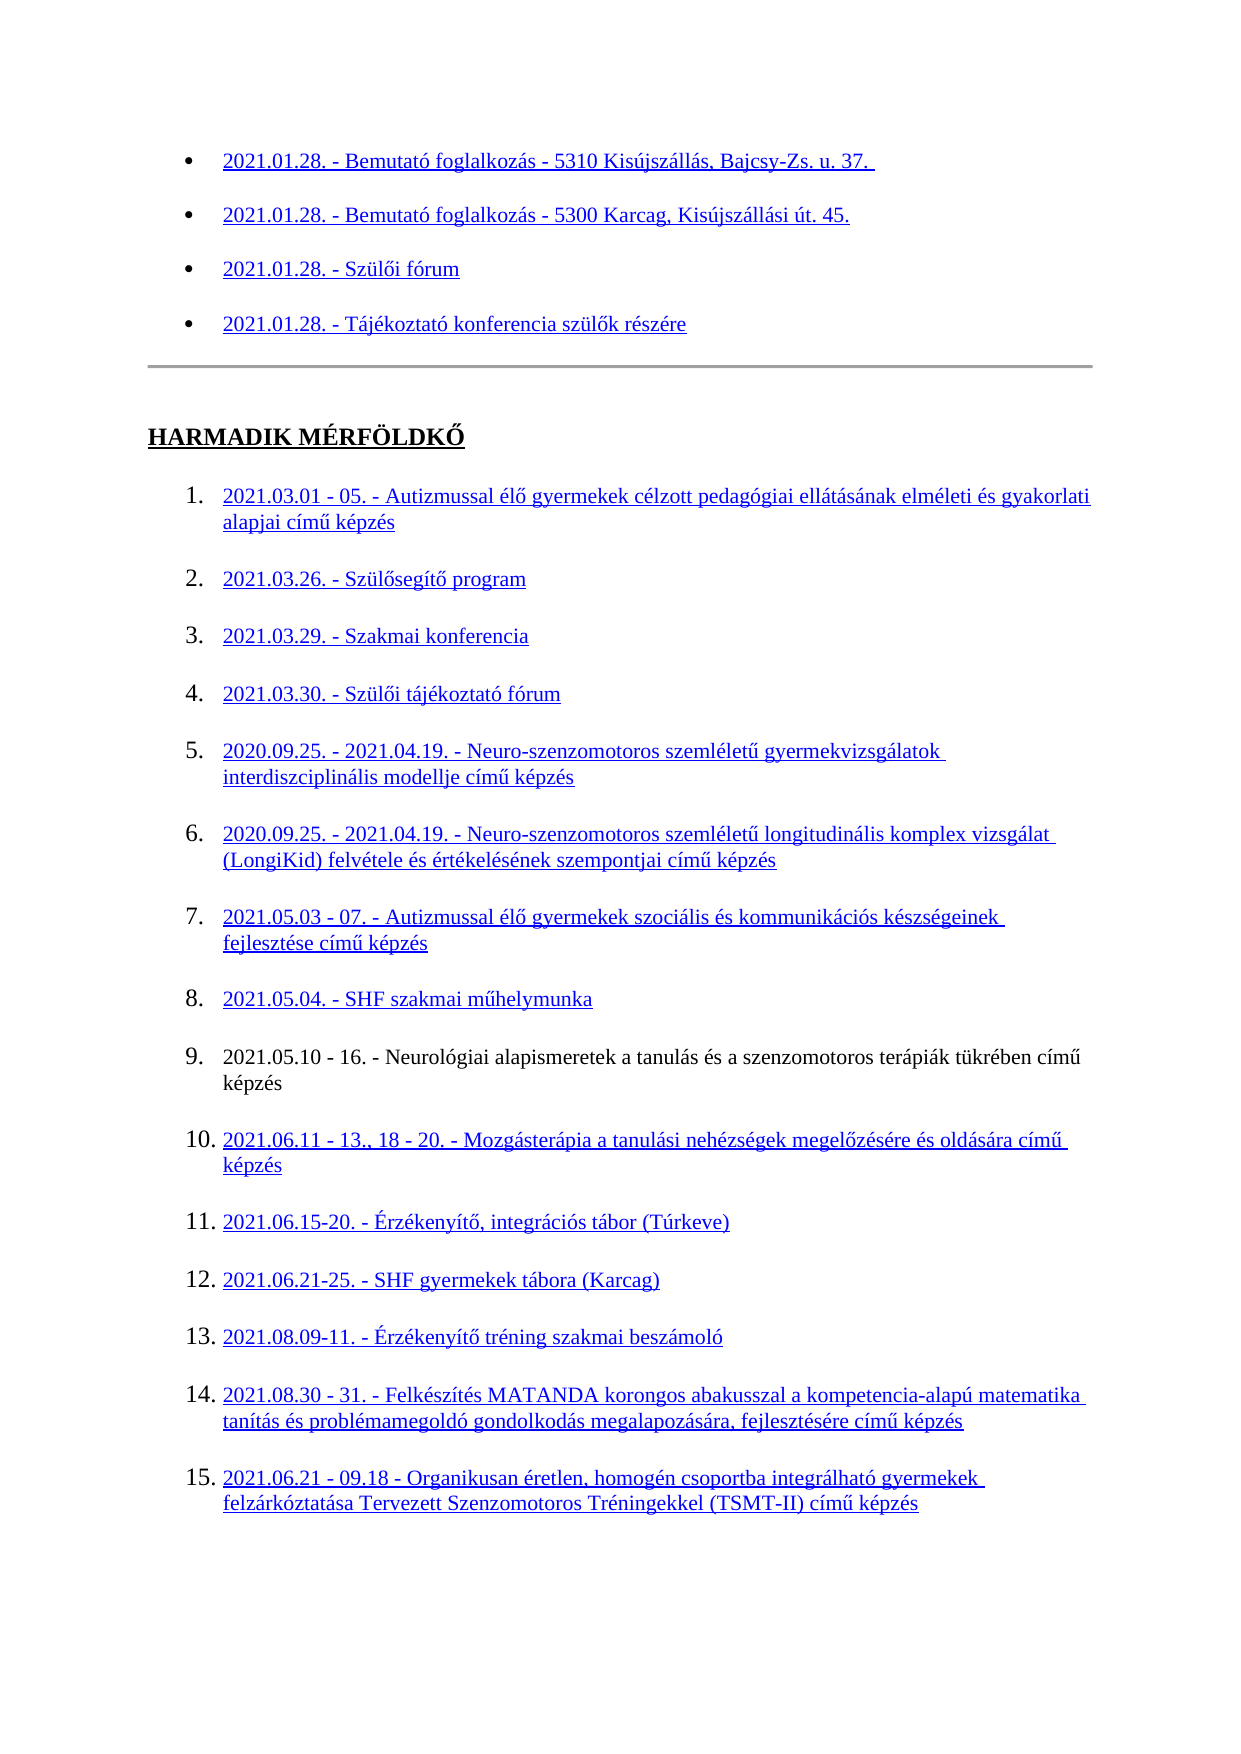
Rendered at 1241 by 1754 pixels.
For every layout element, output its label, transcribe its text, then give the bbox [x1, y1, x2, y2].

list 2021.06.15-20. - Érzékenyítő, integrációs tábor (Túrkeve) [185, 1206, 1093, 1264]
list 2021.08.09-11. - Érzékenyítő tréning szakmai beszámoló [185, 1321, 1093, 1379]
list 2021.03.29. - Szakmai konferencia [185, 620, 1093, 678]
list 2021.01.28. - Szülői fórum [185, 256, 1093, 282]
list 2021.06.11 - 13., 18 - 20. - Mozgásterápia a tanulási nehézségek megelőzésére és oldására című képzés [185, 1124, 1093, 1206]
text HARMADIK MÉRFÖLDKŐ [148, 422, 1093, 451]
list 2020.09.25. - 2021.04.19. - Neuro-szenzomotoros szemléletű gyermekvizsgálatok interdiszciplinális modellje című képzés [185, 735, 1093, 818]
list 2021.03.30. - Szülői tájékoztató fórum [185, 678, 1093, 735]
list 2021.05.04. - SHF szakmai műhelymunka [185, 983, 1093, 1041]
list 2021.03.01 - 05. - Autizmussal élő gyermekek célzott pedagógiai ellátásának elméleti és gyakorlati alapjai című képzés [185, 480, 1093, 563]
list 2021.01.28. - Bemutató foglalkozás - 5300 Karcag, Kisújszállási út. 45. [185, 202, 1093, 227]
list 2021.05.10 - 16. - Neurológiai alapismeretek a tanulás és a szenzomotoros terápiák tükrében című képzés [185, 1041, 1093, 1124]
list 2021.06.21 - 09.18 - Organikusan éretlen, homogén csoportba integrálható gyermekek felzárkóztatása Tervezett Szenzomotoros Tréningekkel (TSMT-II) című képzés [185, 1462, 1093, 1544]
list 2021.01.28. - Bemutató foglalkozás - 5310 Kisújszállás, Bajcsy-Zs. u. 37. [185, 148, 1093, 173]
list 2021.05.03 - 07. - Autizmussal élő gyermekek szociális és kommunikációs készségeinek fejlesztése című képzés [185, 901, 1093, 983]
list 2021.06.21-25. - SHF gyermekek tábora (Karcag) [185, 1264, 1093, 1321]
list 2021.01.28. - Tájékoztató konferencia szülők részére [185, 311, 1093, 336]
list 2021.08.30 - 31. - Felkészítés MATANDA korongos abakusszal a kompetencia-alapú matematika tanítás és problémamegoldó gondolkodás megalapozására, fejlesztésére című képzés [185, 1379, 1093, 1462]
list 2021.03.26. - Szülősegítő program [185, 563, 1093, 620]
list 2020.09.25. - 2021.04.19. - Neuro-szenzomotoros szemléletű longitudinális komplex vizsgálat (LongiKid) felvétele és értékelésének szempontjai című képzés [185, 818, 1093, 901]
